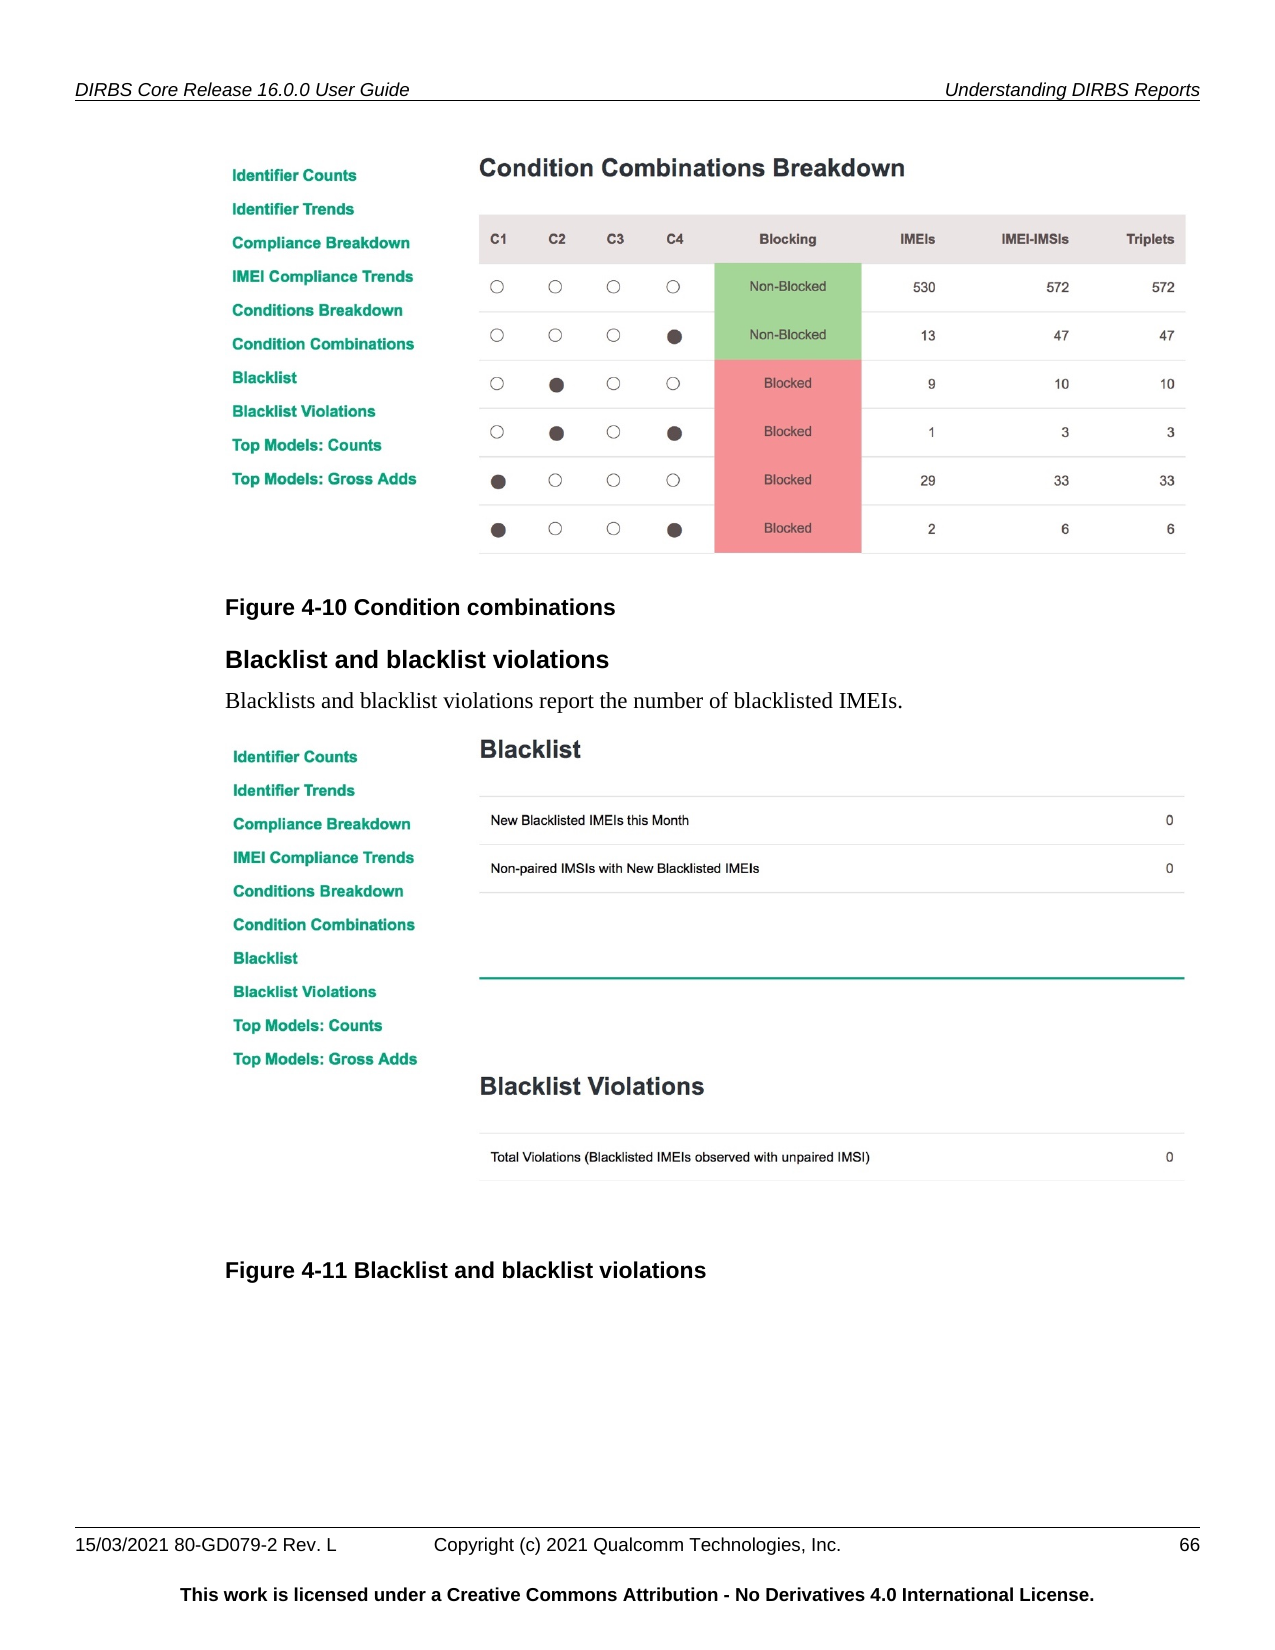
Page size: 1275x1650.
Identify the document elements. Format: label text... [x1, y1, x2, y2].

picture [225, 725, 1200, 1181]
subtitle Blacklist and blacklist violations [225, 645, 1125, 674]
picture [225, 150, 1200, 569]
text Blacklists and blacklist violations report the number of blacklisted IMEIs. [225, 687, 1125, 713]
